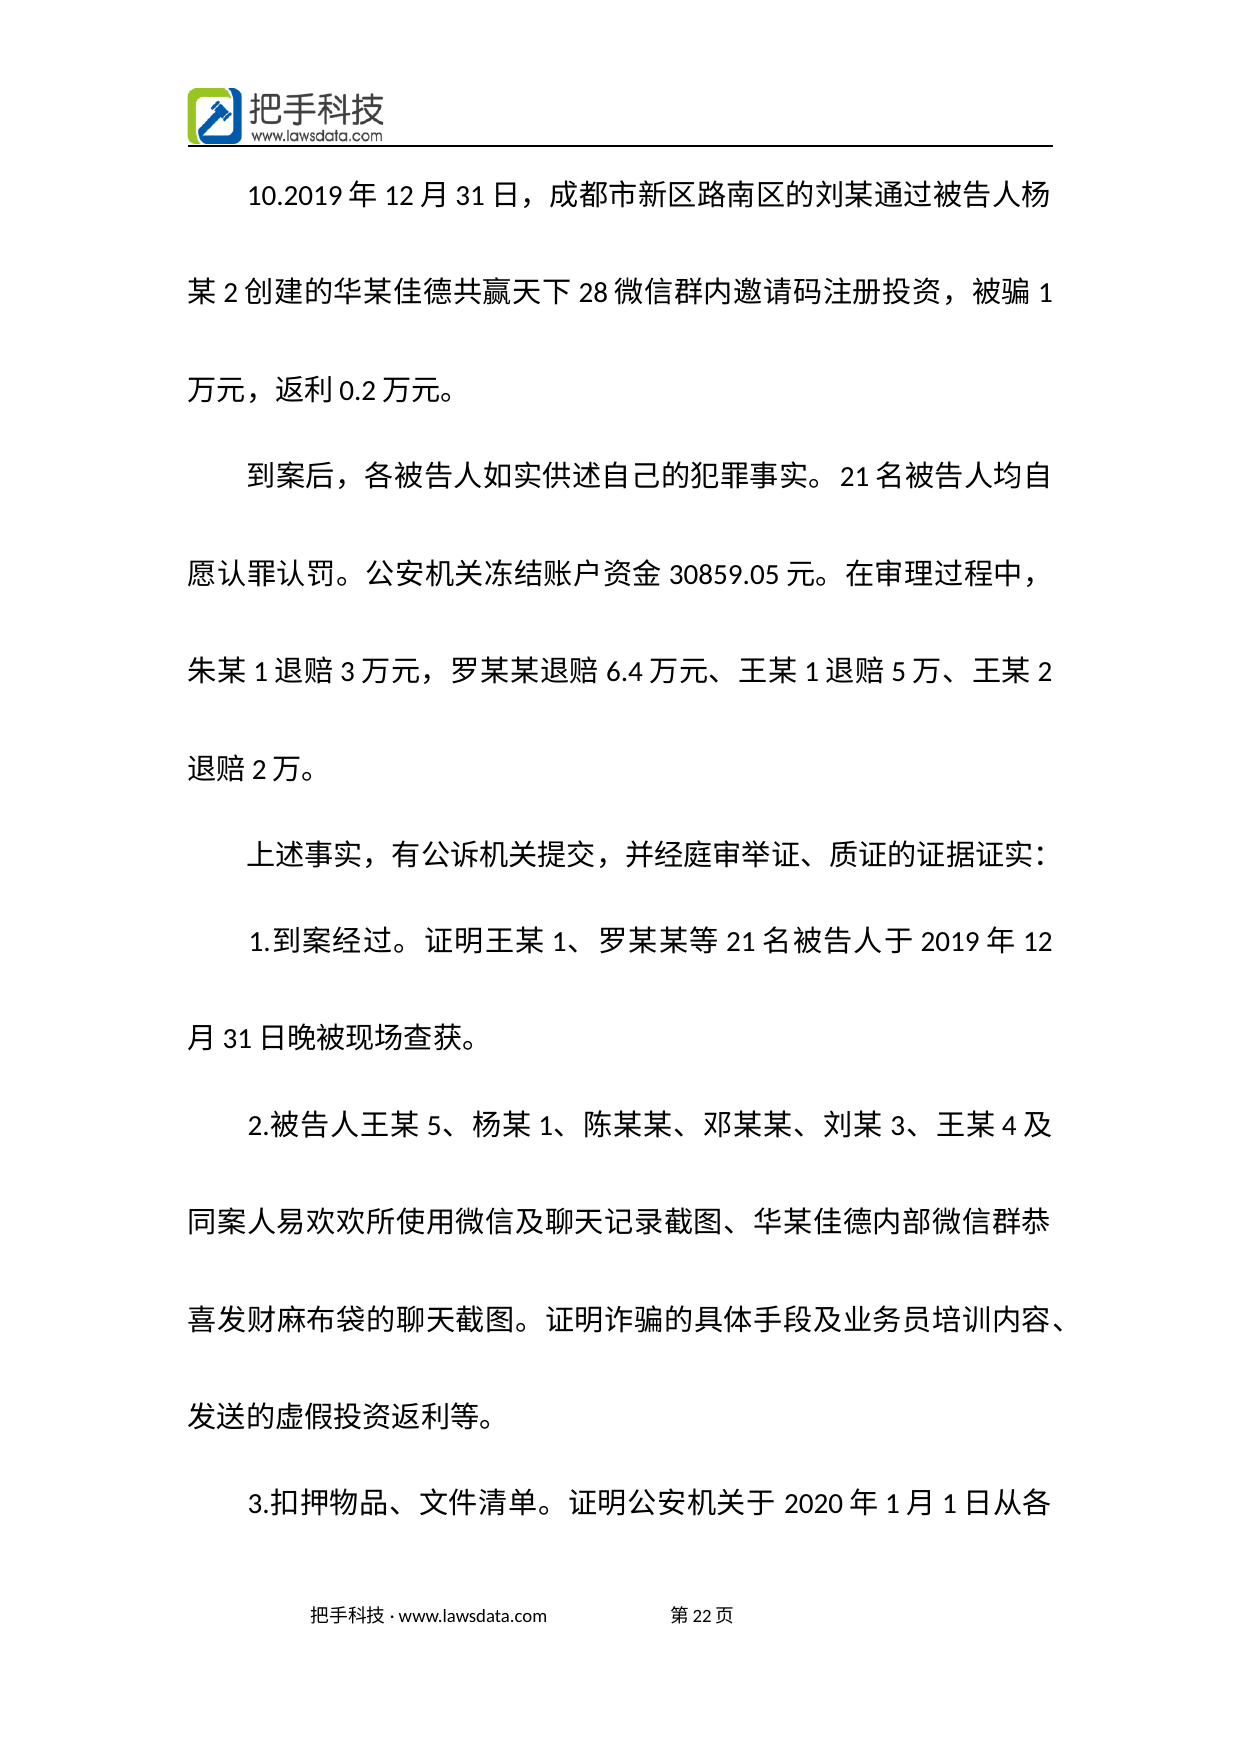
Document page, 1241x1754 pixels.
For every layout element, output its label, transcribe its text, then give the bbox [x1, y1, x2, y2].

picture [187, 88, 384, 144]
text 1.到案经过。证明王某1、罗某某等21名被告人于2019年12月31日晚被现场查获。 [187, 906, 1053, 1069]
text 到案后，各被告人如实供述自己的犯罪事实。21名被告人均自愿认罪认罚。公安机关冻结账户资金30859.05元。在审理过程中，朱某1退赔3万元，罗某某退赔6.4万元、王某1退赔5万、王某2退赔2万。 [187, 441, 1053, 799]
text 10.2019年12月31日，成都市新区路南区的刘某通过被告人杨某2创建的华某佳德共赢天下28微信群内邀请码注册投资，被骗1万元，返利0.2万元。 [187, 160, 1053, 420]
text 上述事实，有公诉机关提交，并经庭审举证、质证的证据证实： [187, 820, 1053, 885]
text 2.被告人王某5、杨某1、陈某某、邓某某、刘某3、王某4及同案人易欢欢所使用微信及聊天记录截图、华某佳德内部微信群恭喜发财麻布袋的聊天截图。证明诈骗的具体手段及业务员培训内容、发送的虚假投资返利等。 [187, 1090, 1053, 1447]
text 3.扣押物品、文件清单。证明公安机关于2020年1月1日从各被告人处扣押手机、银行卡、账本、深圳华某佳德新能源有限公司及科技公司营业执照二本及二公司印章、刘某印章、银行交易单、中国银行银企对账信息表、租赁合同等。 [187, 1468, 1053, 1533]
